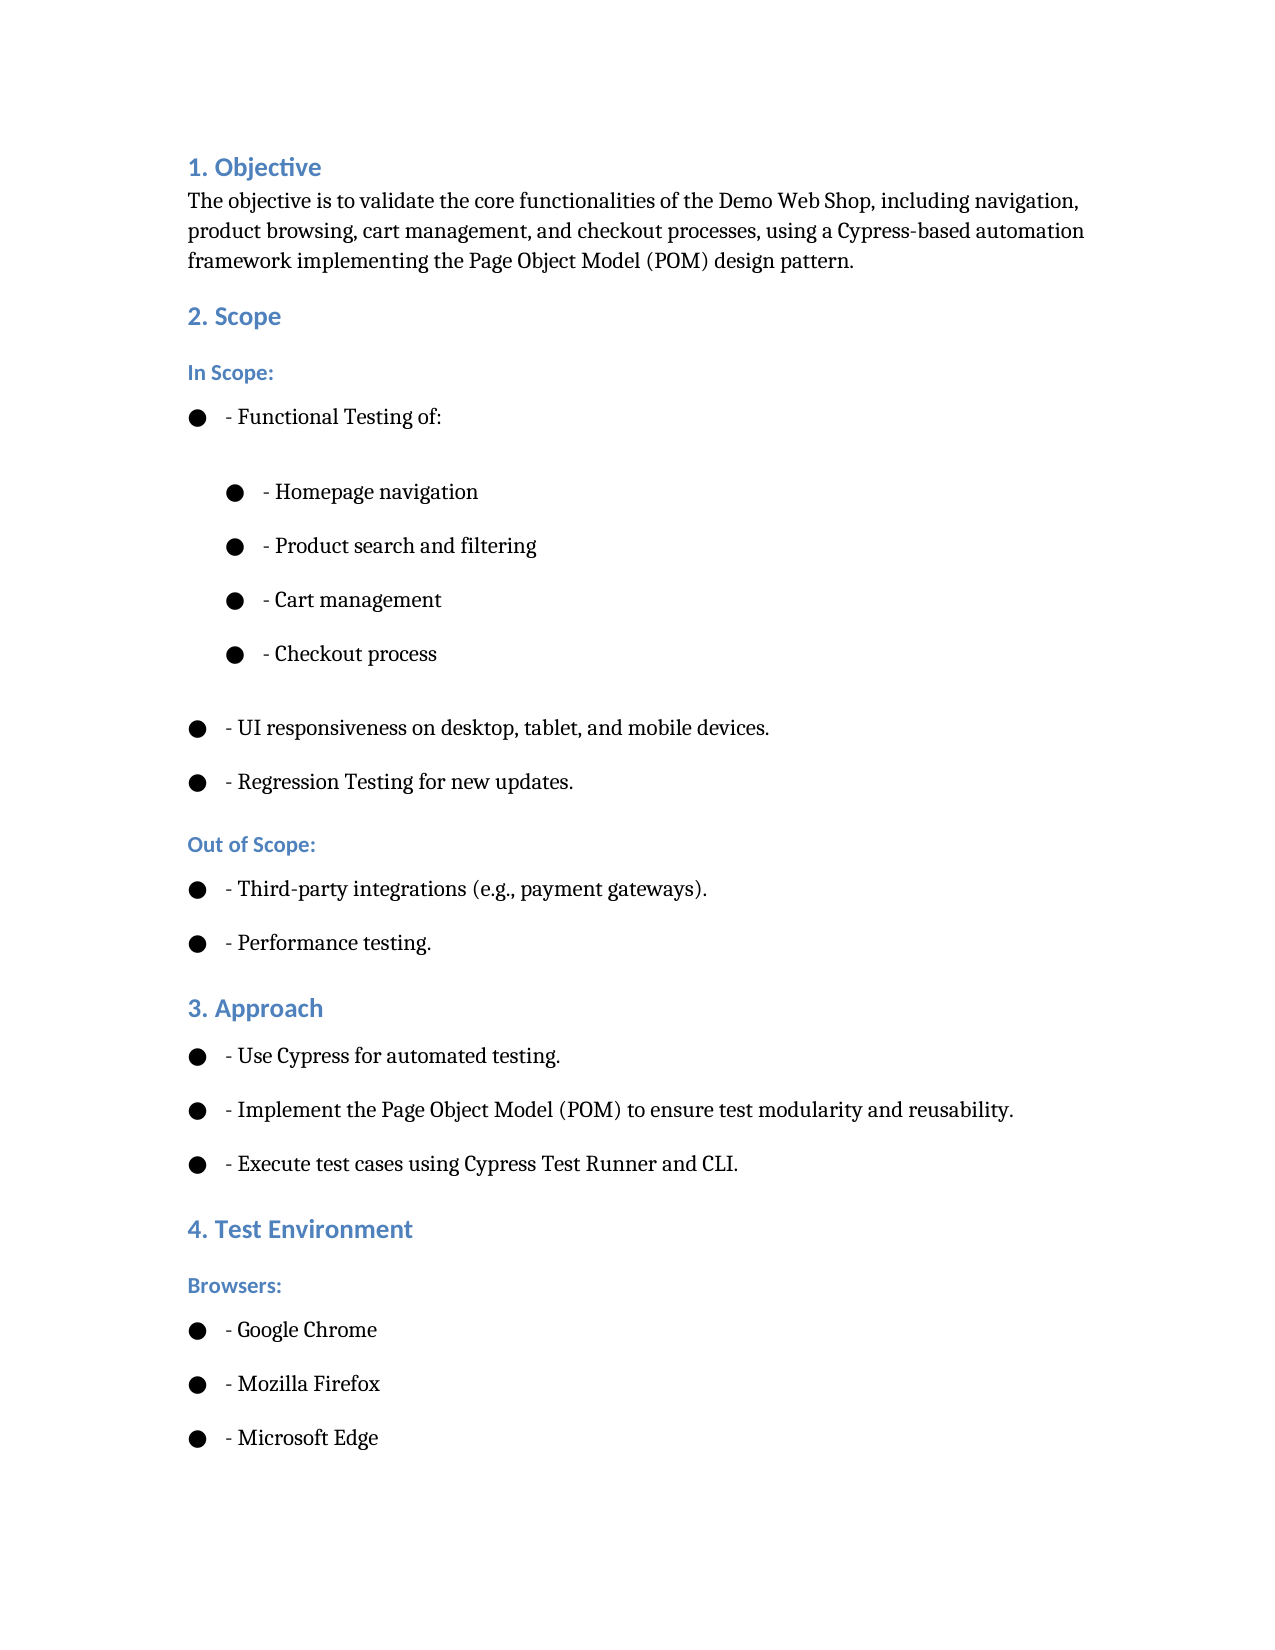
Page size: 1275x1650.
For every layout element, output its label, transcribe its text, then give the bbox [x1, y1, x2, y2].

subtitle 1. Objective [187, 150, 1087, 183]
subtitle In Scope: [187, 358, 1087, 386]
list - Google Chrome [187, 1303, 1087, 1350]
subtitle 3. Approach [187, 991, 1087, 1024]
list - Regression Testing for new updates. [187, 756, 1087, 803]
list - Use Cypress for automated testing. [187, 1029, 1087, 1076]
list - Execute test cases using Cypress Test Runner and CLI. [187, 1137, 1087, 1184]
list - Performance testing. [187, 917, 1087, 964]
subtitle 4. Test Environment [187, 1212, 1087, 1245]
list - Functional Testing of: [187, 390, 1087, 437]
list - UI responsiveness on desktop, tablet, and mobile devices. [187, 702, 1087, 749]
list - Mozilla Firefox [187, 1357, 1087, 1404]
subtitle 2. Scope [187, 299, 1087, 332]
list - Product search and filtering [225, 519, 1087, 566]
list - Third-party integrations (e.g., payment gateways). [187, 863, 1087, 910]
subtitle Out of Scope: [187, 831, 1087, 858]
list - Homepage navigation [225, 465, 1087, 512]
text The objective is to validate the core functionalities of the Demo Web Shop, including navigation, product browsing, cart management, and checkout processes, using a Cypress-based automation framework implementing the Page Object Model (POM) design pattern. [187, 188, 1087, 275]
list - Checkout process [225, 627, 1087, 674]
list - Cart management [225, 573, 1087, 620]
subtitle Browsers: [187, 1271, 1087, 1299]
list - Microsoft Edge [187, 1411, 1087, 1458]
list - Implement the Page Object Model (POM) to ensure test modularity and reusability. [187, 1083, 1087, 1130]
